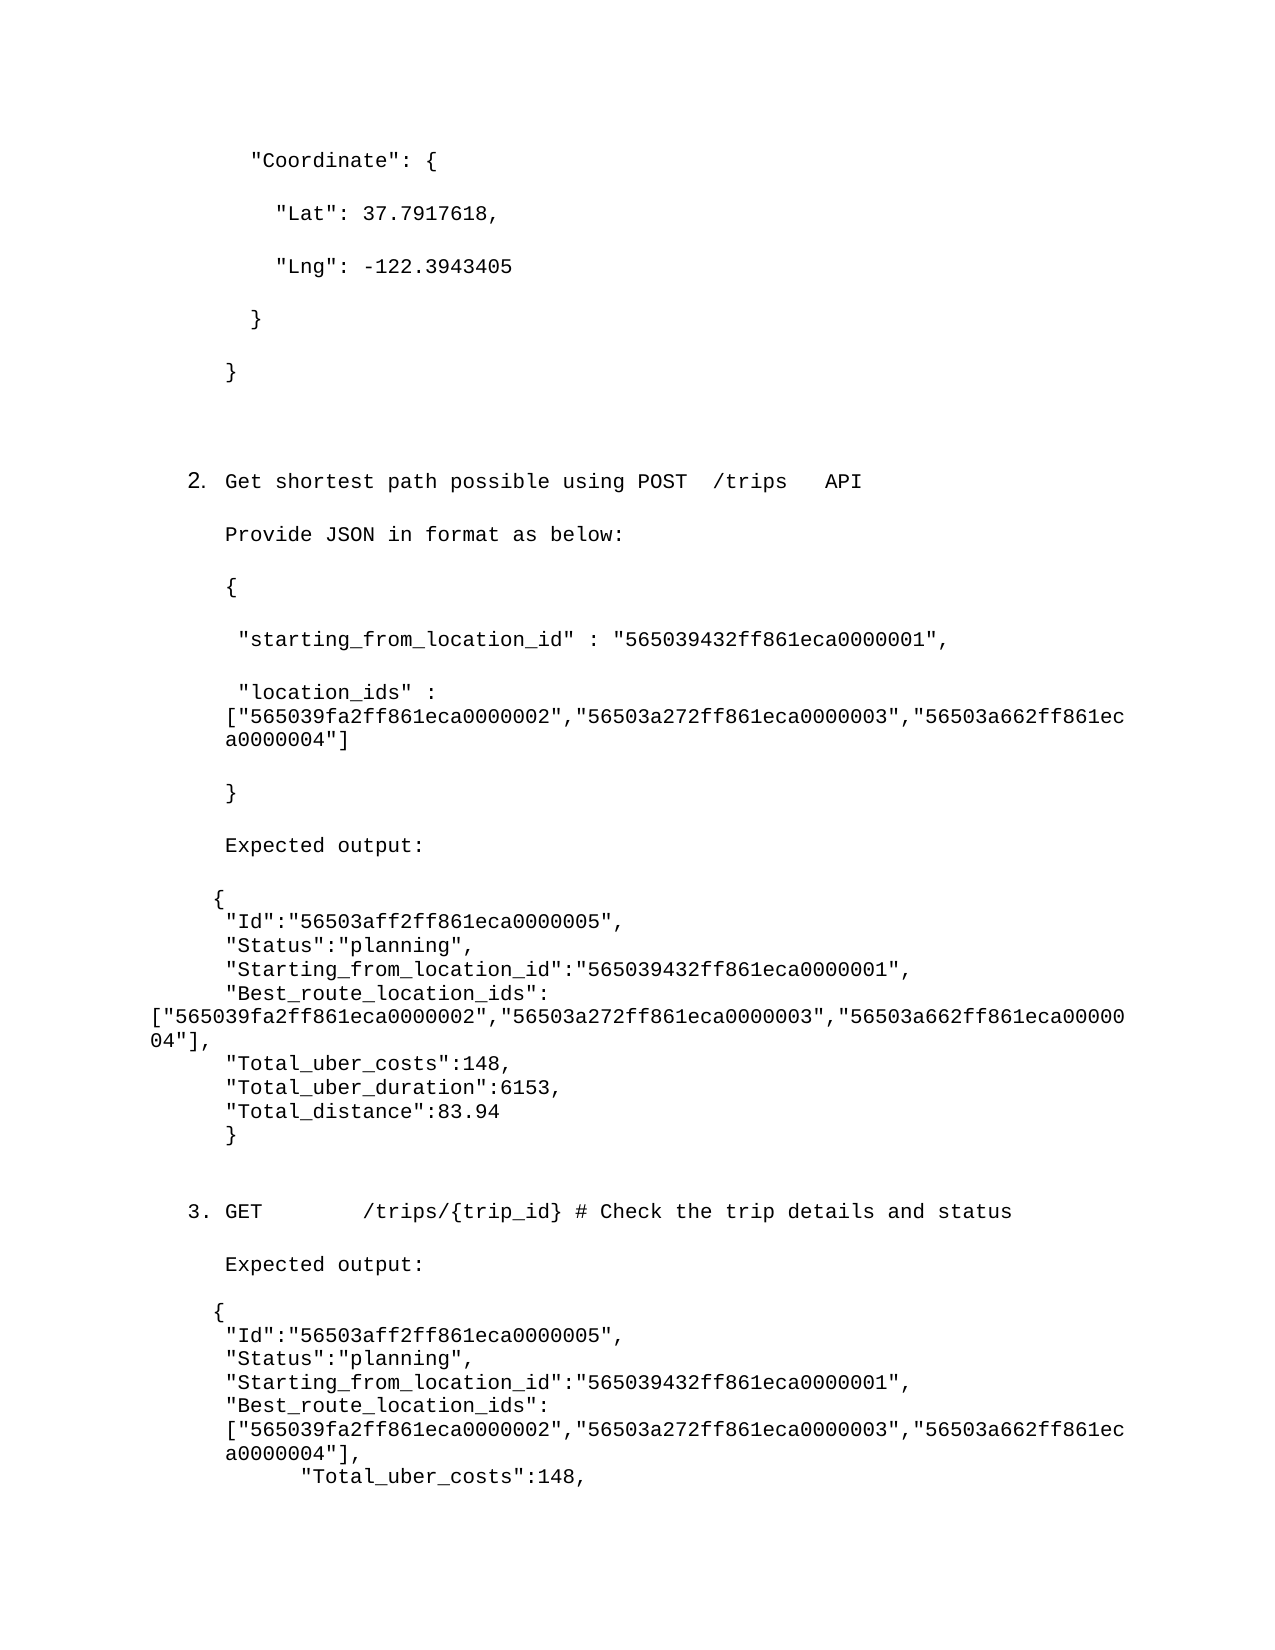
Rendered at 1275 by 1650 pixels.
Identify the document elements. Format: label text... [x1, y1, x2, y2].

text "Status":"planning", [150, 935, 1125, 959]
text } [225, 782, 1125, 806]
text "Lat": 37.7917618, [225, 203, 1125, 226]
text "Total_uber_costs":148, [225, 1466, 1125, 1490]
text Expected output: [225, 835, 1125, 859]
list Provide JSON in format as below: [225, 524, 1125, 547]
text "Id":"56503aff2ff861eca0000005", [150, 1324, 1125, 1348]
list Expected output: [225, 1254, 1125, 1277]
text "Status":"planning", [150, 1348, 1125, 1372]
text "starting_from_location_id" : "565039432ff861eca0000001", [150, 629, 1125, 653]
text } [225, 308, 1125, 332]
text "Best_route_location_ids":["565039fa2ff861eca0000002","56503a272ff861eca0000003","56503a662ff861eca0000004"], [150, 982, 1125, 1053]
text "Best_route_location_ids":["565039fa2ff861eca0000002","56503a272ff861eca0000003","56503a662ff861eca0000004"], [225, 1396, 1125, 1466]
text { [225, 577, 1125, 600]
text "location_ids" : ["565039fa2ff861eca0000002","56503a272ff861eca0000003","56503a662ff861eca0000004"] [225, 682, 1125, 753]
text { [150, 888, 1125, 912]
text { [150, 1301, 1125, 1324]
text "Id":"56503aff2ff861eca0000005", [150, 912, 1125, 935]
text "Coordinate": { [225, 150, 1125, 174]
text "Lng": -122.3943405 [225, 256, 1125, 279]
list GET /trips/{trip_id} # Check the trip details and status [187, 1201, 1125, 1224]
text } [225, 361, 1125, 385]
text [150, 1372, 1125, 1396]
text "Total_uber_costs":148, [150, 1053, 1125, 1077]
text "Starting_from_location_id":"565039432ff861eca0000001", [150, 959, 1125, 982]
list Get shortest path possible using POST /trips API [187, 467, 1125, 494]
text "Total_distance":83.94 [150, 1101, 1125, 1124]
text "Total_uber_duration":6153, [150, 1077, 1125, 1101]
text } [150, 1124, 1125, 1148]
